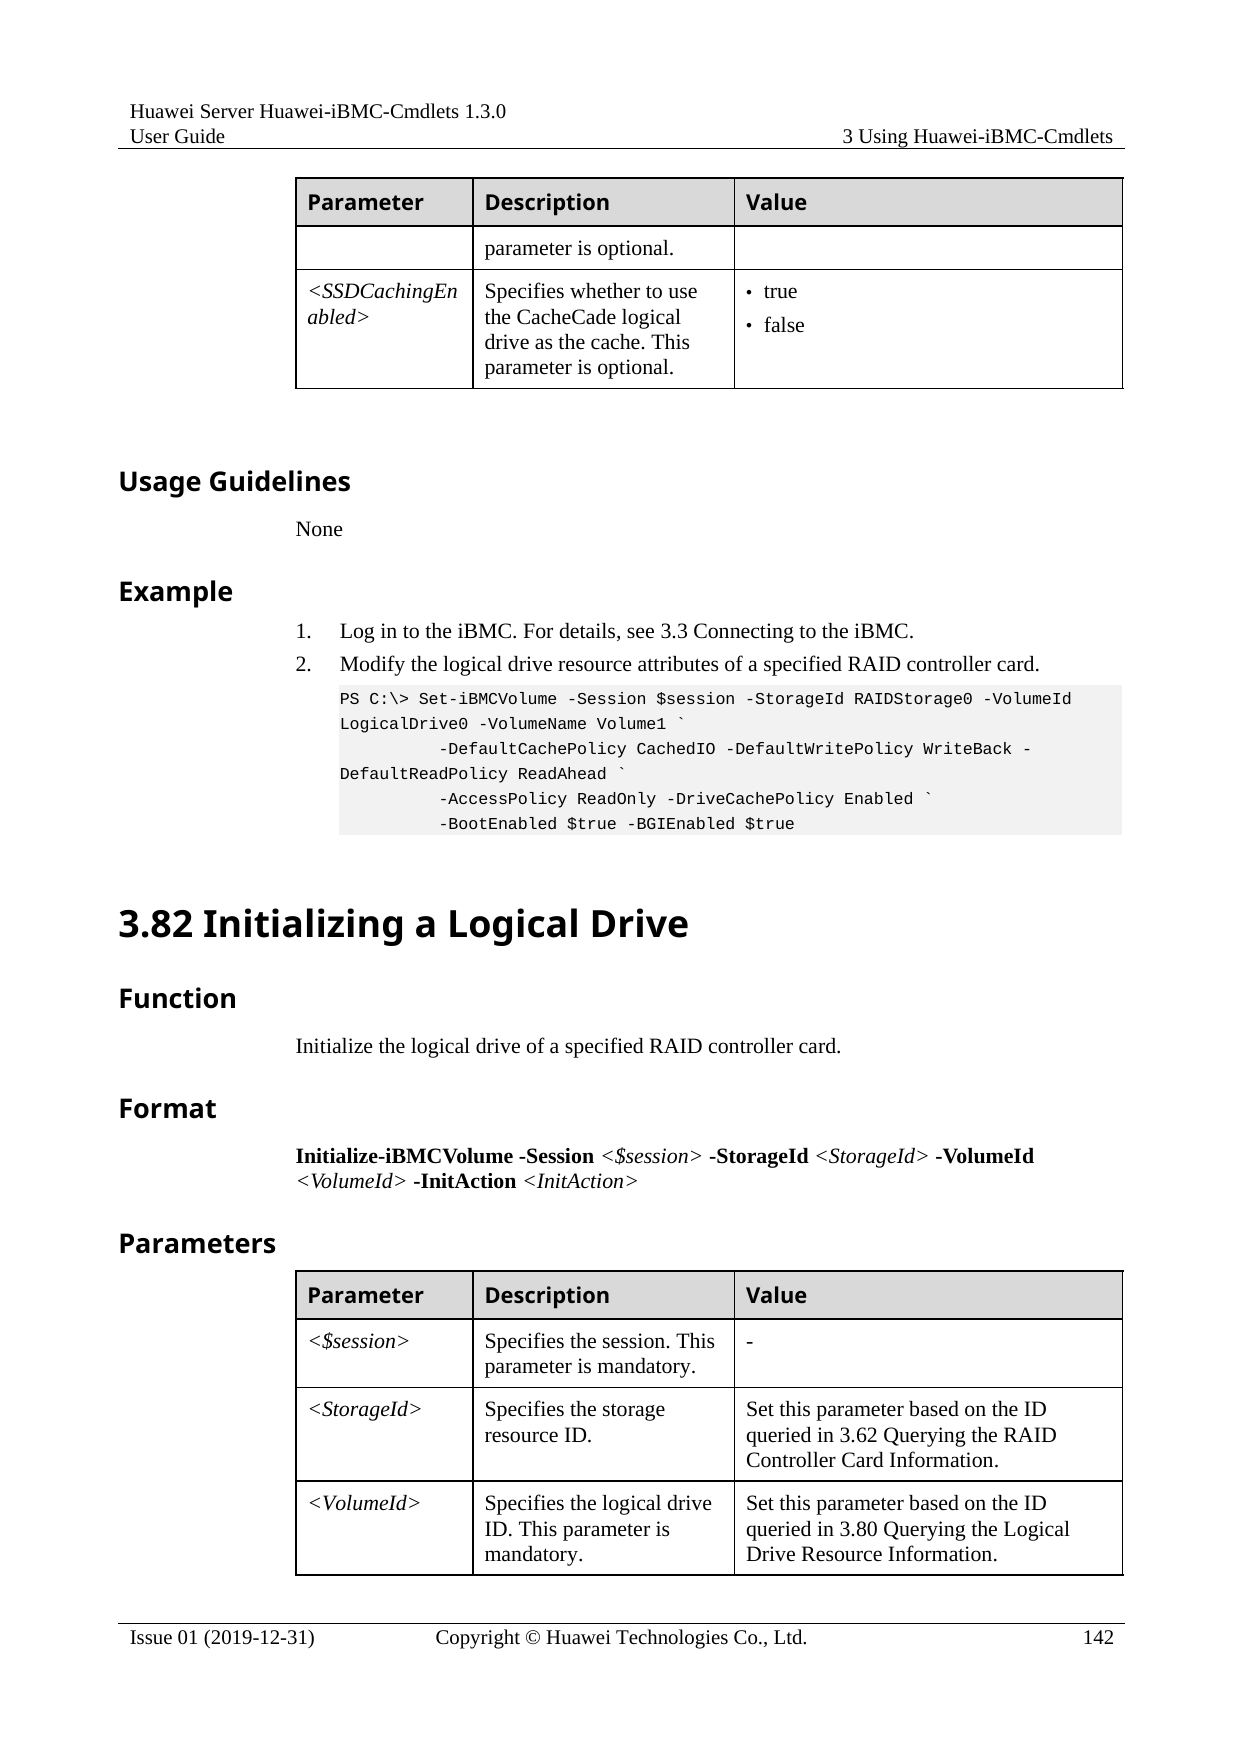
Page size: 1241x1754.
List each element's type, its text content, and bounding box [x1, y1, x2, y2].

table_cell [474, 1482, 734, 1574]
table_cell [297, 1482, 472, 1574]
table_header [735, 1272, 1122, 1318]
text Format [118, 1089, 1122, 1126]
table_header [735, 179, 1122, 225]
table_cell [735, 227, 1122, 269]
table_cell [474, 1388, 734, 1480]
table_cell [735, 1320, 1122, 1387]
list Log in to the iBMC. For details, see 3.3 Connecting to the iBMC. [295, 618, 1122, 643]
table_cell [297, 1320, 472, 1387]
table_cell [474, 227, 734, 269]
text Parameters [118, 1225, 1122, 1262]
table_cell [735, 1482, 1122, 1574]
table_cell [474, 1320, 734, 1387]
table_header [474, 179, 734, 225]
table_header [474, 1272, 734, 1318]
text Example [118, 572, 1122, 609]
text None [295, 516, 1122, 541]
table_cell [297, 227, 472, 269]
subtitle Initializing a Logical Drive [118, 897, 1122, 948]
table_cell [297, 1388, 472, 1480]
text Function [118, 979, 1122, 1016]
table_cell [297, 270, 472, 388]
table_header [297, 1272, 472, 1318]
text Initialize-iBMCVolume -Session <$session> -StorageId <StorageId> -VolumeId <VolumeId> -InitAction <InitAction> [295, 1143, 1122, 1193]
text Usage Guidelines [118, 462, 1122, 499]
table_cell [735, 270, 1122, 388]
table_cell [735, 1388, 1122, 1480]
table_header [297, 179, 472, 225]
list PS C:\> Set-iBMCVolume -Session $session -StorageId RAIDStorage0 -VolumeId LogicalDrive0 -VolumeName Volume1 ` -DefaultCachePolicy CachedIO -DefaultWritePolicy WriteBack -DefaultReadPolicy ReadAhead ` -AccessPolicy ReadOnly -DriveCachePolicy Enabled ` -BootEnabled $true -BGIEnabled $true [339, 685, 1122, 835]
text Initialize the logical drive of a specified RAID controller card. [295, 1033, 1122, 1058]
list Modify the logical drive resource attributes of a specified RAID controller card. [295, 651, 1122, 676]
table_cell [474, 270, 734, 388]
